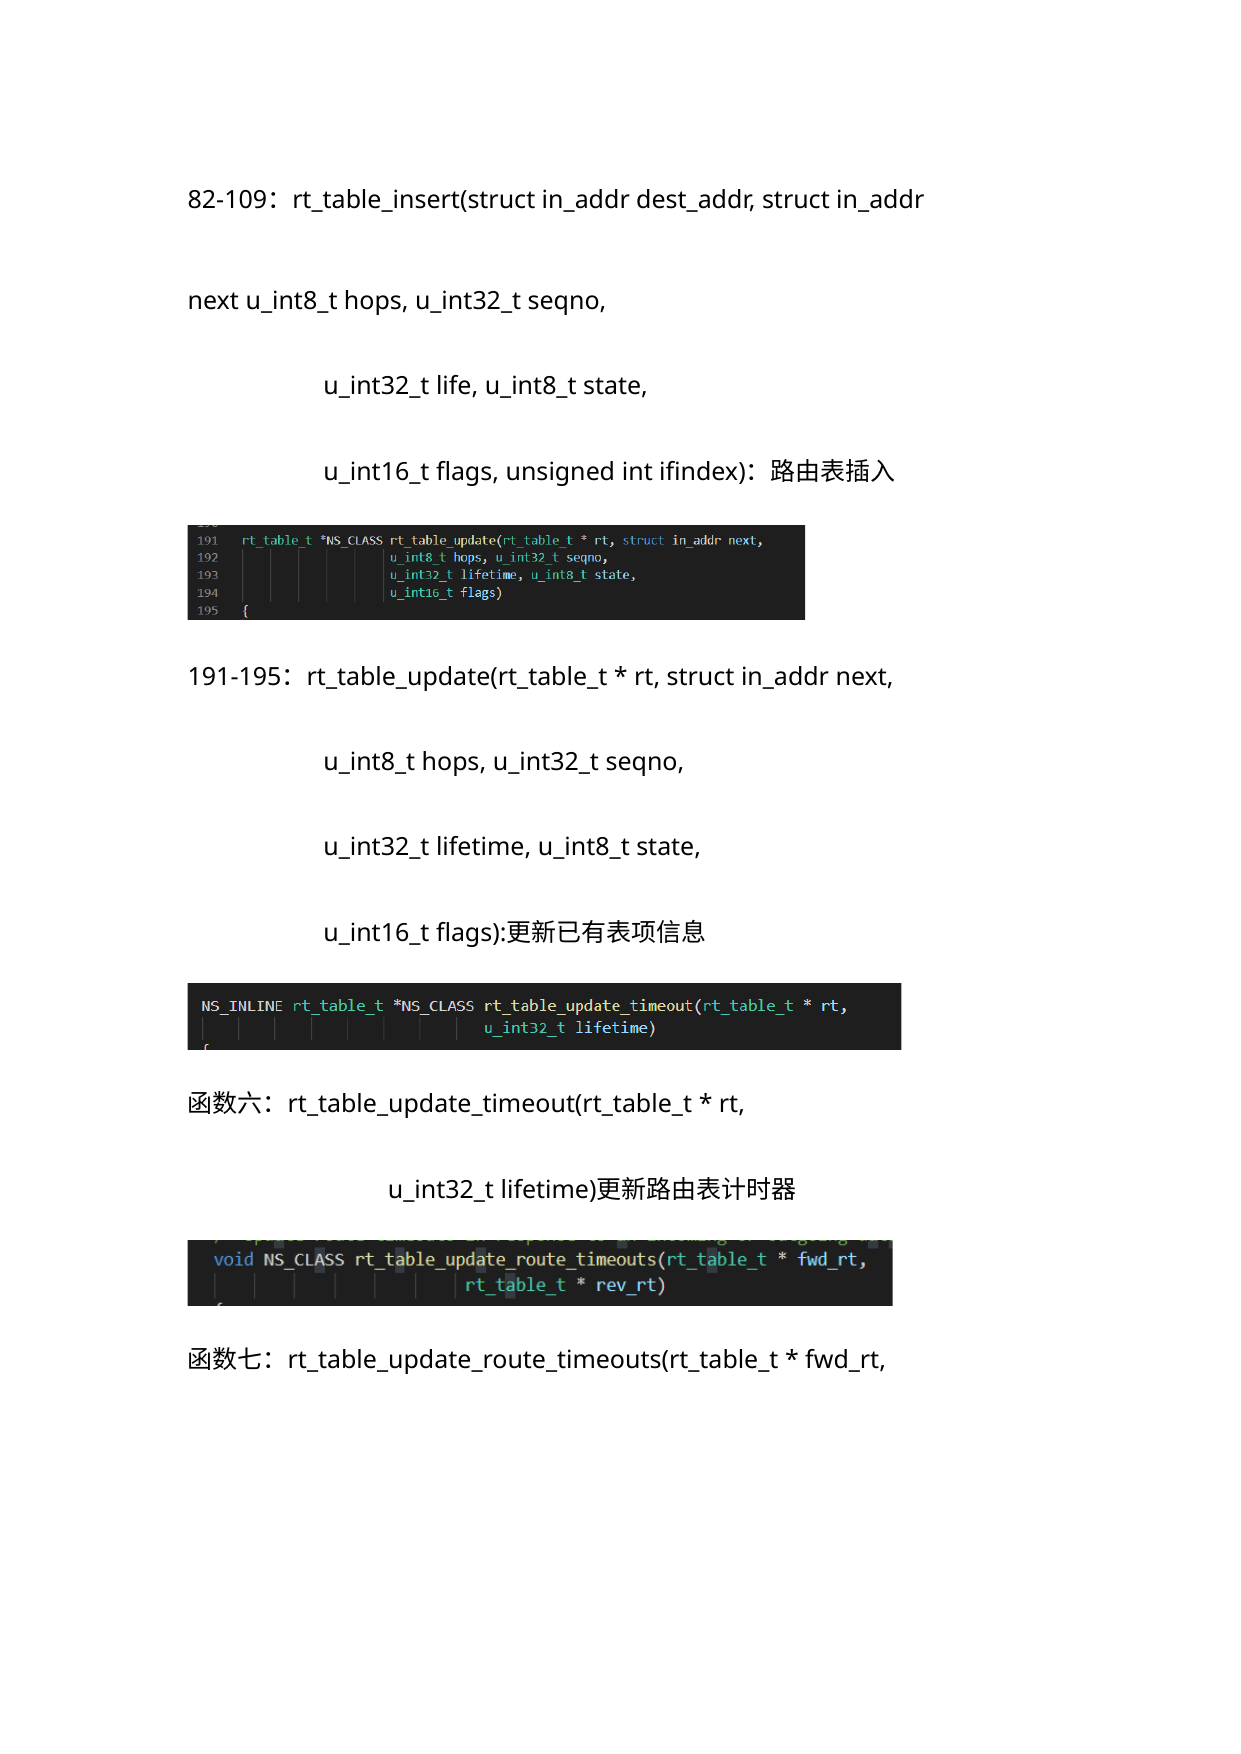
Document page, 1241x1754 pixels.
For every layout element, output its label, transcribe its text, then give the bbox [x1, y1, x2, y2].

text u_int32_t lifetime, u_int8_t state, [187, 811, 1053, 879]
text u_int16_t flags, unsigned int ifindex)：路由表插入 [187, 436, 1053, 503]
text 191-195：rt_table_update(rt_table_t * rt, struct in_addr next, [187, 640, 1053, 708]
text 函数六：rt_table_update_timeout(rt_table_t * rt, [187, 1067, 1053, 1135]
text u_int32_t life, u_int8_t state, [187, 351, 1053, 418]
picture [187, 1240, 893, 1306]
text 函数七：rt_table_update_route_timeouts(rt_table_t * fwd_rt, [187, 1324, 1053, 1392]
text u_int16_t flags):更新已有表项信息 [187, 896, 1053, 964]
picture [187, 525, 805, 620]
text u_int32_t lifetime)更新路由表计时器 [187, 1153, 1053, 1221]
text 82-109：rt_table_insert(struct in_addr dest_addr, struct in_addr next u_int8_t hops, u_int32_t seqno, [187, 164, 1053, 334]
picture [187, 983, 902, 1050]
text u_int8_t hops, u_int32_t seqno, [187, 726, 1053, 794]
